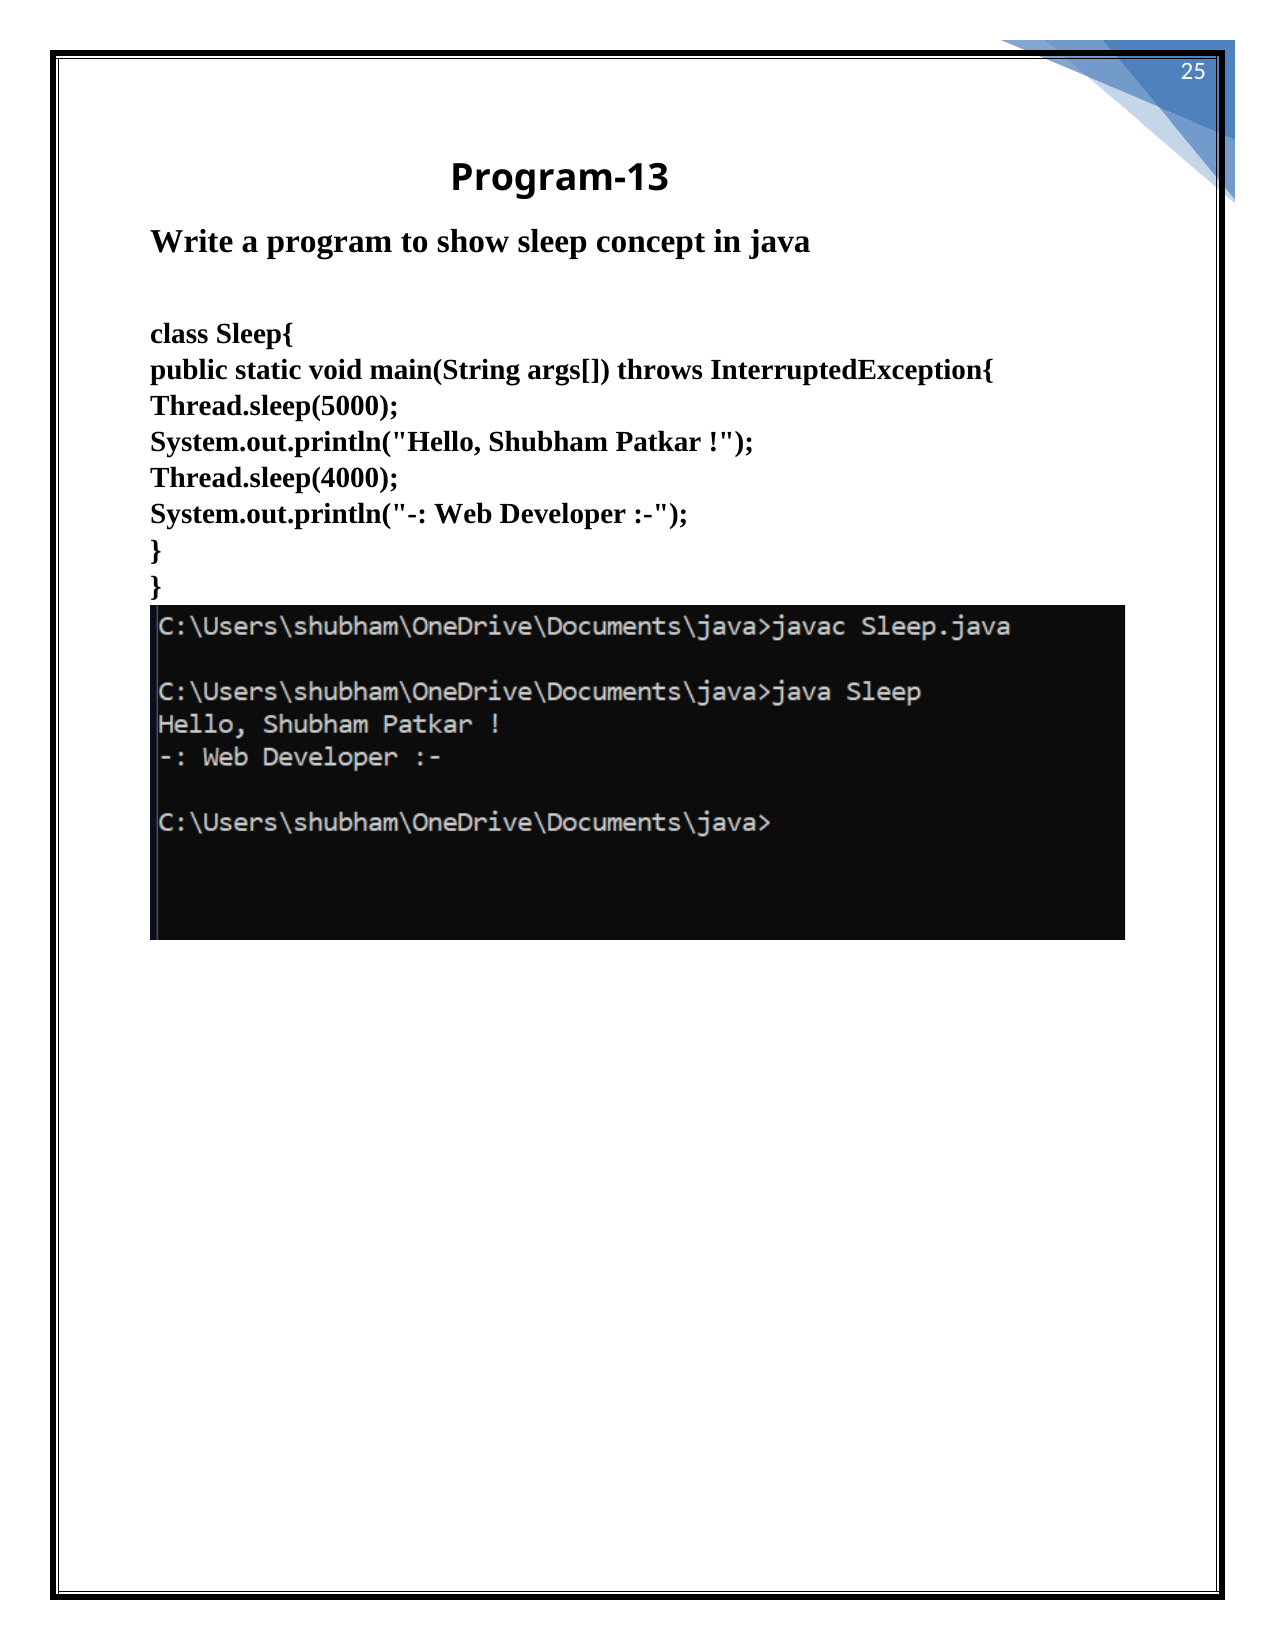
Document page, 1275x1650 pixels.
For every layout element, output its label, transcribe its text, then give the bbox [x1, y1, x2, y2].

text class Sleep{ [150, 316, 1125, 349]
text Thread.sleep(4000); [150, 461, 1125, 494]
text System.out.println("-: Web Developer :-"); [150, 497, 1125, 530]
text } [150, 533, 1125, 566]
text Thread.sleep(5000); [150, 388, 1125, 422]
picture [998, 40, 1235, 204]
text public static void main(String args[]) throws InterruptedException{ [150, 352, 1125, 386]
text Program-13 [375, 150, 1125, 201]
picture [998, 59, 1216, 204]
text } [150, 569, 1125, 602]
text System.out.println("Hello, Shubham Patkar !"); [150, 424, 1125, 458]
text Write a program to show sleep concept in java [150, 222, 1125, 260]
picture [150, 605, 1125, 940]
